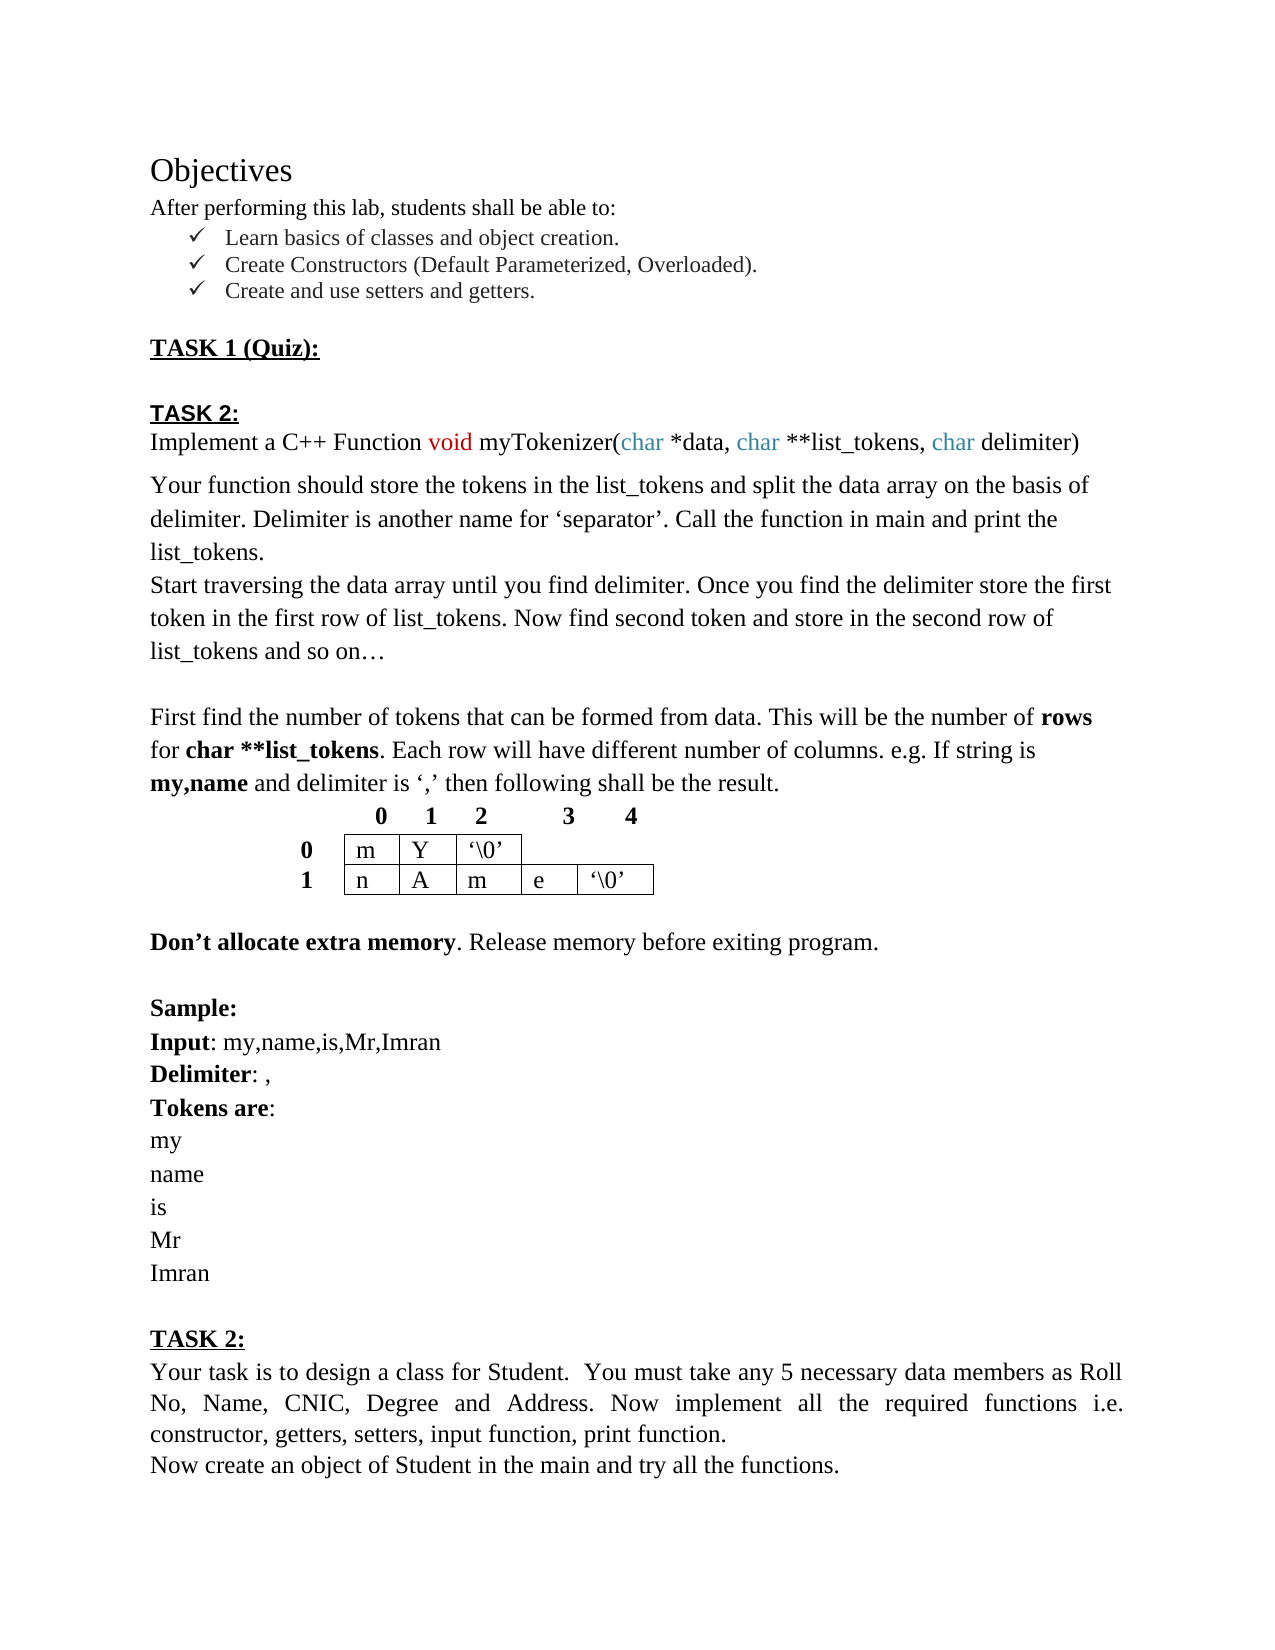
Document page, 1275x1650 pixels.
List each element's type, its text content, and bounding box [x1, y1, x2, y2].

table_header 0 [289, 834, 344, 864]
text Mr [150, 1225, 1125, 1253]
text TASK 1 (Quiz): [150, 333, 1125, 362]
text First find the number of tokens that can be formed from data. This will be the number of rows for char **list_tokens. Each row will have different number of columns. e.g. If string is my,name and delimiter is ‘,’ then following shall be the result. [150, 702, 1125, 797]
table_cell m [457, 865, 521, 893]
text Now create an object of Student in the main and try all the functions. [150, 1450, 1125, 1479]
table_header m [345, 835, 399, 864]
text TASK 2: [150, 399, 1125, 426]
text Don’t allocate extra memory. Release memory before exiting program. [150, 927, 1125, 956]
text Implement a C++ Function void myTokenizer(char *data, char **list_tokens, char delimiter) [150, 427, 1125, 456]
text 0 1 2 3 4 [150, 801, 1125, 829]
text Your function should store the tokens in the list_tokens and split the data array on the basis of delimiter. Delimiter is another name for ‘separator’. Call the function in main and print the list_tokens. [150, 471, 1125, 565]
list Learn basics of classes and object creation. [187, 224, 1125, 251]
text Input: my,name,is,Mr,Imran [150, 1027, 1125, 1055]
text Start traversing the data array until you find delimiter. Once you find the delimiter store the first token in the first row of list_tokens. Now find second token and store in the second row of list_tokens and so on… [150, 570, 1125, 664]
list Create Constructors (Default Parameterized, Overloaded). [187, 251, 1125, 277]
text name [150, 1159, 1125, 1187]
text Delimiter: , [150, 1059, 1125, 1088]
text is [150, 1192, 1125, 1220]
table_header ‘\0’ [457, 835, 521, 864]
text Your task is to design a class for Student. You must take any 5 necessary data members as Roll No, Name, CNIC, Degree and Address. Now implement all the required functions i.e. constructor, getters, setters, input function, print function. [150, 1357, 1125, 1448]
list Create and use setters and getters. [187, 277, 1125, 303]
table_cell 1 [289, 864, 344, 893]
text Sample: [150, 993, 1125, 1022]
text Tokens are: [150, 1093, 1125, 1121]
text TASK 2: [150, 1324, 1125, 1352]
table_cell n [345, 865, 399, 893]
subtitle Objectives [150, 150, 1125, 188]
table_header Y [400, 835, 456, 864]
table_cell A [400, 865, 456, 893]
table_cell e [522, 865, 577, 893]
table_cell ‘\0’ [578, 865, 653, 893]
text Imran [150, 1258, 1125, 1286]
text After performing this lab, students shall be able to: [150, 194, 1125, 220]
text my [150, 1126, 1125, 1154]
